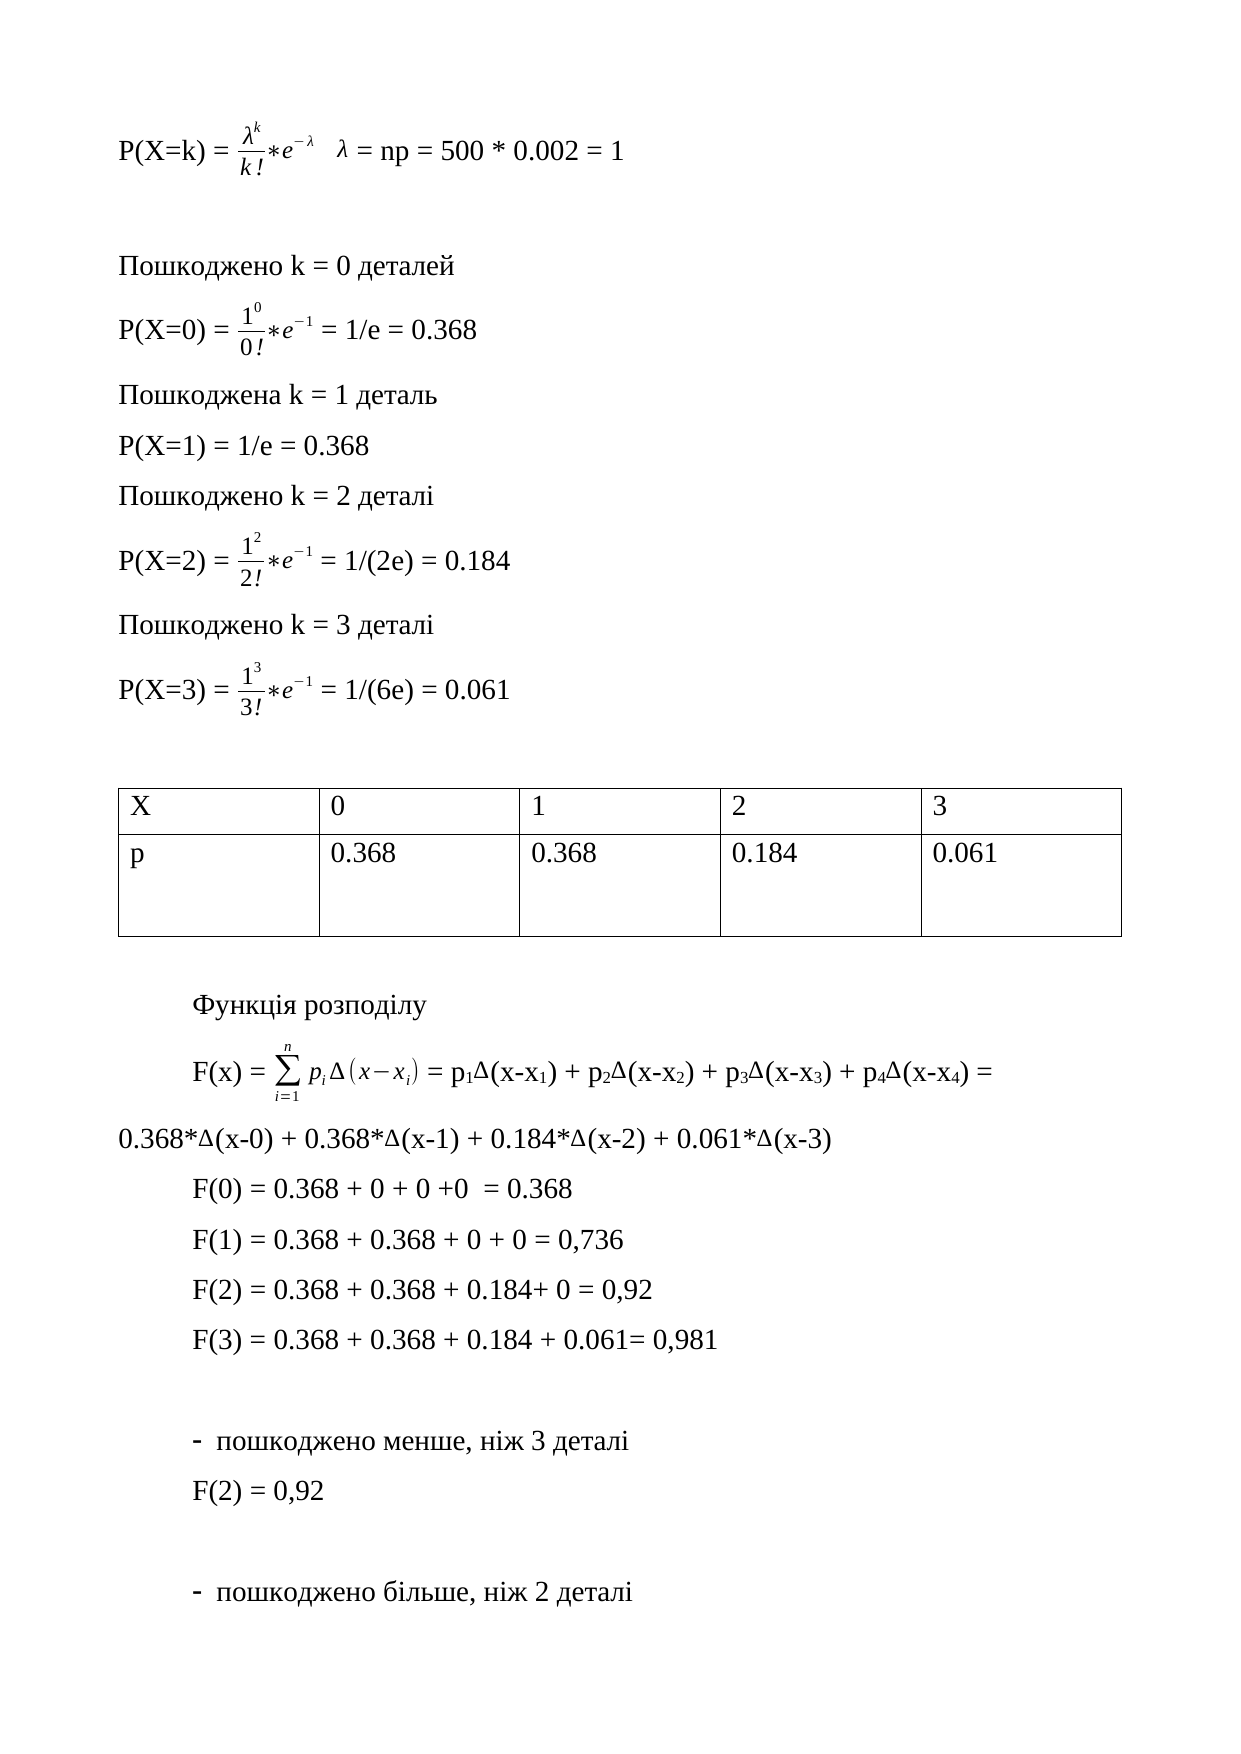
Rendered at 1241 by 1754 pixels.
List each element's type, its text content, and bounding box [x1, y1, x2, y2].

table_cell 0.368 [320, 835, 519, 936]
text Пошкоджено k = 0 деталей [118, 248, 1122, 281]
table_header X [119, 789, 319, 834]
text Пошкоджено k = 2 деталі [118, 478, 1122, 511]
table_header 0 [320, 789, 519, 834]
text F(2) = 0,92 [192, 1473, 1122, 1507]
text Функція розподілу [118, 987, 1122, 1020]
list пошкоджено менше, ніж 3 деталі [118, 1423, 1122, 1457]
table_header 3 [922, 789, 1121, 834]
table_cell 0.061 [922, 835, 1121, 936]
list пошкоджено більше, ніж 2 деталі [118, 1574, 1122, 1608]
table_header 2 [721, 789, 921, 834]
text Пошкоджена k = 1 деталь [118, 377, 1122, 411]
text 0.368*(x-0) + 0.368*(x-1) + 0.184*(x-2) + 0.061*(x-3) [118, 1121, 1122, 1155]
text P(X=0) = = 1/e = 0.368 [118, 298, 1122, 361]
text F(x) = = p1(x-x1) + p2(x-x2) + p3(x-x3) + p4(x-x4) = [118, 1037, 1122, 1104]
text P(X=2) = = 1/(2e) = 0.184 [118, 528, 1122, 591]
table_cell p [119, 835, 319, 936]
text F(1) = 0.368 + 0.368 + 0 + 0 = 0,736 [118, 1222, 1122, 1255]
table_cell 0.184 [721, 835, 921, 936]
text F(3) = 0.368 + 0.368 + 0.184 + 0.061= 0,981 [118, 1322, 1122, 1356]
text F(0) = 0.368 + 0 + 0 +0 = 0.368 [118, 1172, 1122, 1205]
table_cell 0.368 [520, 835, 720, 936]
text P(X=1) = 1/e = 0.368 [118, 428, 1122, 461]
text F(2) = 0.368 + 0.368 + 0.184+ 0 = 0,92 [118, 1272, 1122, 1306]
table_header 1 [520, 789, 720, 834]
text P(X=k) = = np = 500 * 0.002 = 1 [118, 118, 1122, 181]
text Пошкоджено k = 3 деталі [118, 607, 1122, 641]
text P(X=3) = = 1/(6e) = 0.061 [118, 658, 1122, 720]
